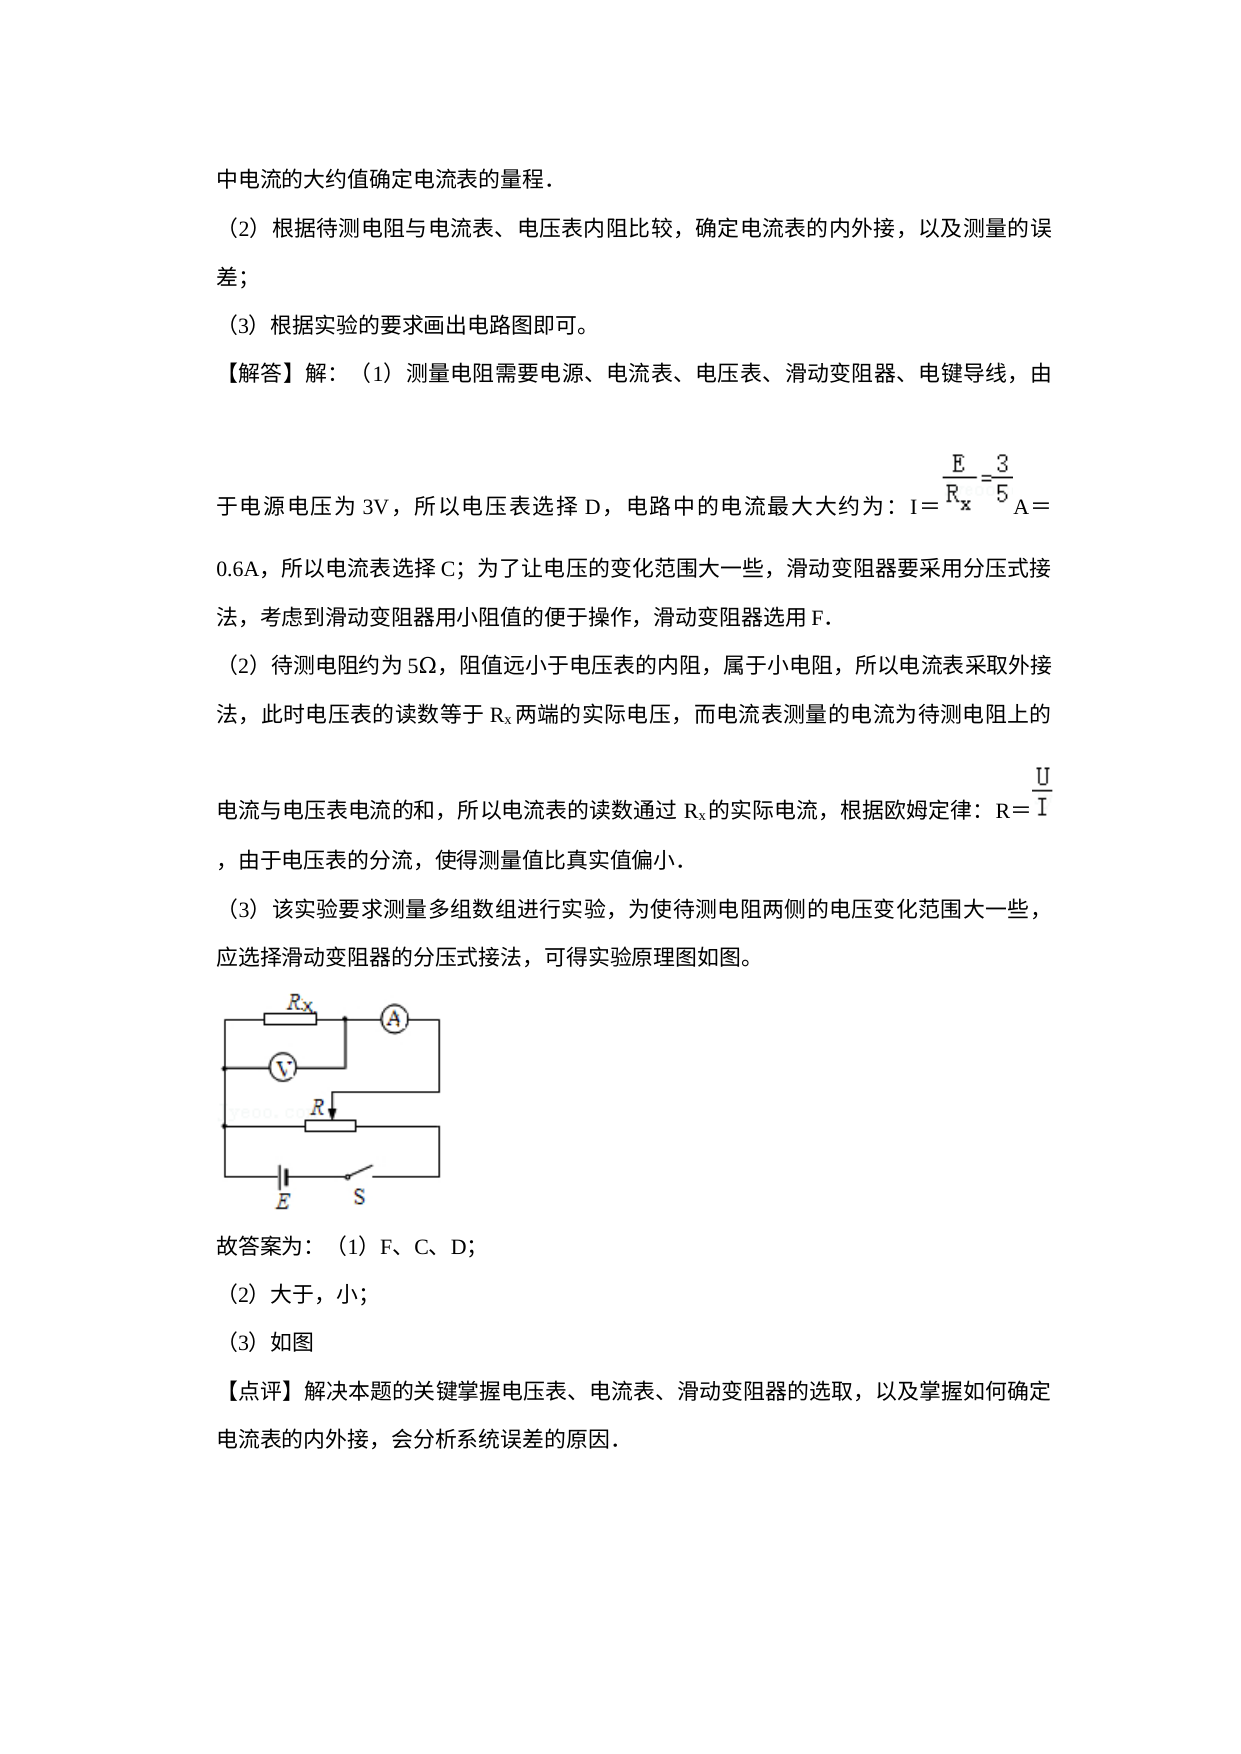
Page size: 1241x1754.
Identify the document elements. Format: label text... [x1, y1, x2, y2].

text 故答案为：（1）F、C、D； [216, 1228, 1053, 1261]
text （2）根据待测电阻与电流表、电压表内阻比较，确定电流表的内外接，以及测量的误差； [216, 210, 1053, 292]
text （3）如图 [216, 1325, 1053, 1357]
picture [1032, 763, 1053, 819]
text 【解答】解：（1）测量电阻需要电源、电流表、电压表、滑动变阻器、电键导线，由于电源电压为3V，所以电压表选择D，电路中的电流最大大约为：I＝A＝0.6A，所以电流表选择C；为了让电压的变化范围大一些，滑动变阻器要采用分压式接法，考虑到滑动变阻器用小阻值的便于操作，滑动变阻器选用F． [216, 356, 1053, 632]
text （3）根据实验的要求画出电路图即可。 [216, 307, 1053, 340]
picture [942, 450, 1013, 515]
text （2）大于，小； [216, 1277, 1053, 1309]
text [216, 162, 1053, 194]
picture [216, 988, 444, 1214]
text （2）待测电阻约为5Ω，阻值远小于电压表的内阻，属于小电阻，所以电流表采取外接法，此时电压表的读数等于Rx两端的实际电压，而电流表测量的电流为待测电阻上的电流与电压表电流的和，所以电流表的读数通过Rx的实际电流，根据欧姆定律：R＝，由于电压表的分流，使得测量值比真实值偏小． [216, 648, 1053, 875]
text （3）该实验要求测量多组数组进行实验，为使待测电阻两侧的电压变化范围大一些，应选择滑动变阻器的分压式接法，可得实验原理图如图。 [216, 891, 1053, 972]
text 【点评】解决本题的关键掌握电压表、电流表、滑动变阻器的选取，以及掌握如何确定电流表的内外接，会分析系统误差的原因． [216, 1373, 1053, 1454]
